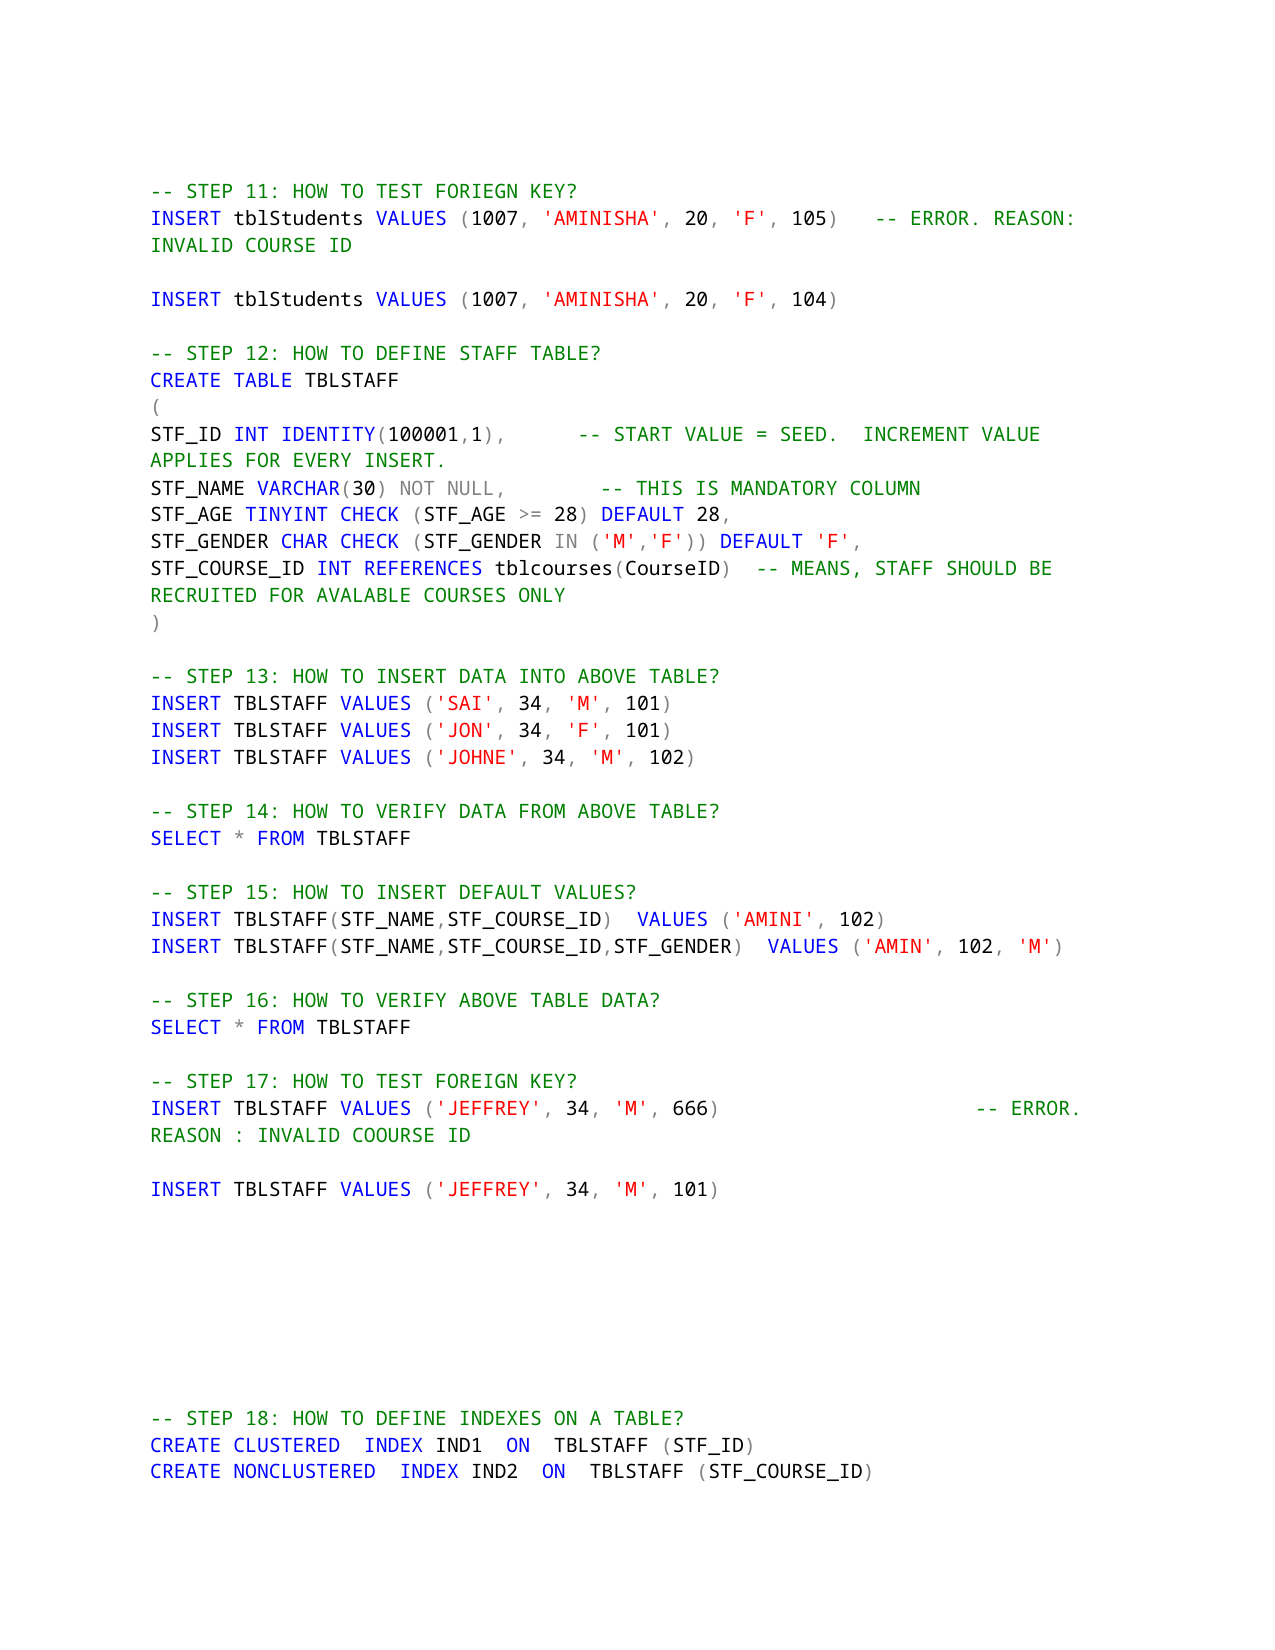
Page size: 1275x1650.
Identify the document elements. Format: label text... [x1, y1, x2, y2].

text INSERT TBLSTAFF VALUES ('JEFFREY', 34, 'M', 101) [150, 1175, 1125, 1202]
text -- STEP 14: HOW TO VERIFY DATA FROM ABOVE TABLE? [150, 797, 1125, 824]
text -- STEP 15: HOW TO INSERT DEFAULT VALUES? [150, 878, 1125, 905]
text INSERT TBLSTAFF(STF_NAME,STF_COURSE_ID) VALUES ('AMINI', 102) [150, 905, 1125, 932]
text SELECT * FROM TBLSTAFF [150, 824, 1125, 851]
text SELECT * FROM TBLSTAFF [150, 1013, 1125, 1040]
text -- STEP 13: HOW TO INSERT DATA INTO ABOVE TABLE? [150, 663, 1125, 689]
text -- STEP 12: HOW TO DEFINE STAFF TABLE? [150, 339, 1125, 366]
text -- STEP 17: HOW TO TEST FOREIGN KEY? [150, 1067, 1125, 1094]
text INSERT TBLSTAFF VALUES ('JOHNE', 34, 'M', 102) [150, 743, 1125, 771]
text CREATE NONCLUSTERED INDEX IND2 ON TBLSTAFF (STF_COURSE_ID) [150, 1458, 1125, 1485]
text -- STEP 18: HOW TO DEFINE INDEXES ON A TABLE? [150, 1404, 1125, 1431]
text ) [150, 609, 1125, 636]
text STF_ID INT IDENTITY(100001,1), -- START VALUE = SEED. INCREMENT VALUE APPLIES FOR EVERY INSERT. [150, 420, 1125, 474]
text -- STEP 11: HOW TO TEST FORIEGN KEY? [150, 177, 1125, 204]
text STF_AGE TINYINT CHECK (STF_AGE >= 28) DEFAULT 28, [150, 501, 1125, 528]
text STF_COURSE_ID INT REFERENCES tblcourses(CourseID) -- MEANS, STAFF SHOULD BE RECRUITED FOR AVALABLE COURSES ONLY [150, 555, 1125, 609]
text INSERT TBLSTAFF VALUES ('JEFFREY', 34, 'M', 666) -- ERROR. REASON : INVALID COOURSE ID [150, 1094, 1125, 1148]
text ( [150, 393, 1125, 420]
text INSERT tblStudents VALUES (1007, 'AMINISHA', 20, 'F', 105) -- ERROR. REASON: INVALID COURSE ID [150, 204, 1125, 258]
text INSERT TBLSTAFF VALUES ('JON', 34, 'F', 101) [150, 717, 1125, 743]
text INSERT TBLSTAFF(STF_NAME,STF_COURSE_ID,STF_GENDER) VALUES ('AMIN', 102, 'M') [150, 932, 1125, 959]
text -- STEP 16: HOW TO VERIFY ABOVE TABLE DATA? [150, 986, 1125, 1013]
text STF_GENDER CHAR CHECK (STF_GENDER IN ('M','F')) DEFAULT 'F', [150, 528, 1125, 555]
text INSERT tblStudents VALUES (1007, 'AMINISHA', 20, 'F', 104) [150, 285, 1125, 312]
text INSERT TBLSTAFF VALUES ('SAI', 34, 'M', 101) [150, 689, 1125, 717]
text STF_NAME VARCHAR(30) NOT NULL, -- THIS IS MANDATORY COLUMN [150, 474, 1125, 501]
text CREATE TABLE TBLSTAFF [150, 366, 1125, 393]
text CREATE CLUSTERED INDEX IND1 ON TBLSTAFF (STF_ID) [150, 1431, 1125, 1458]
